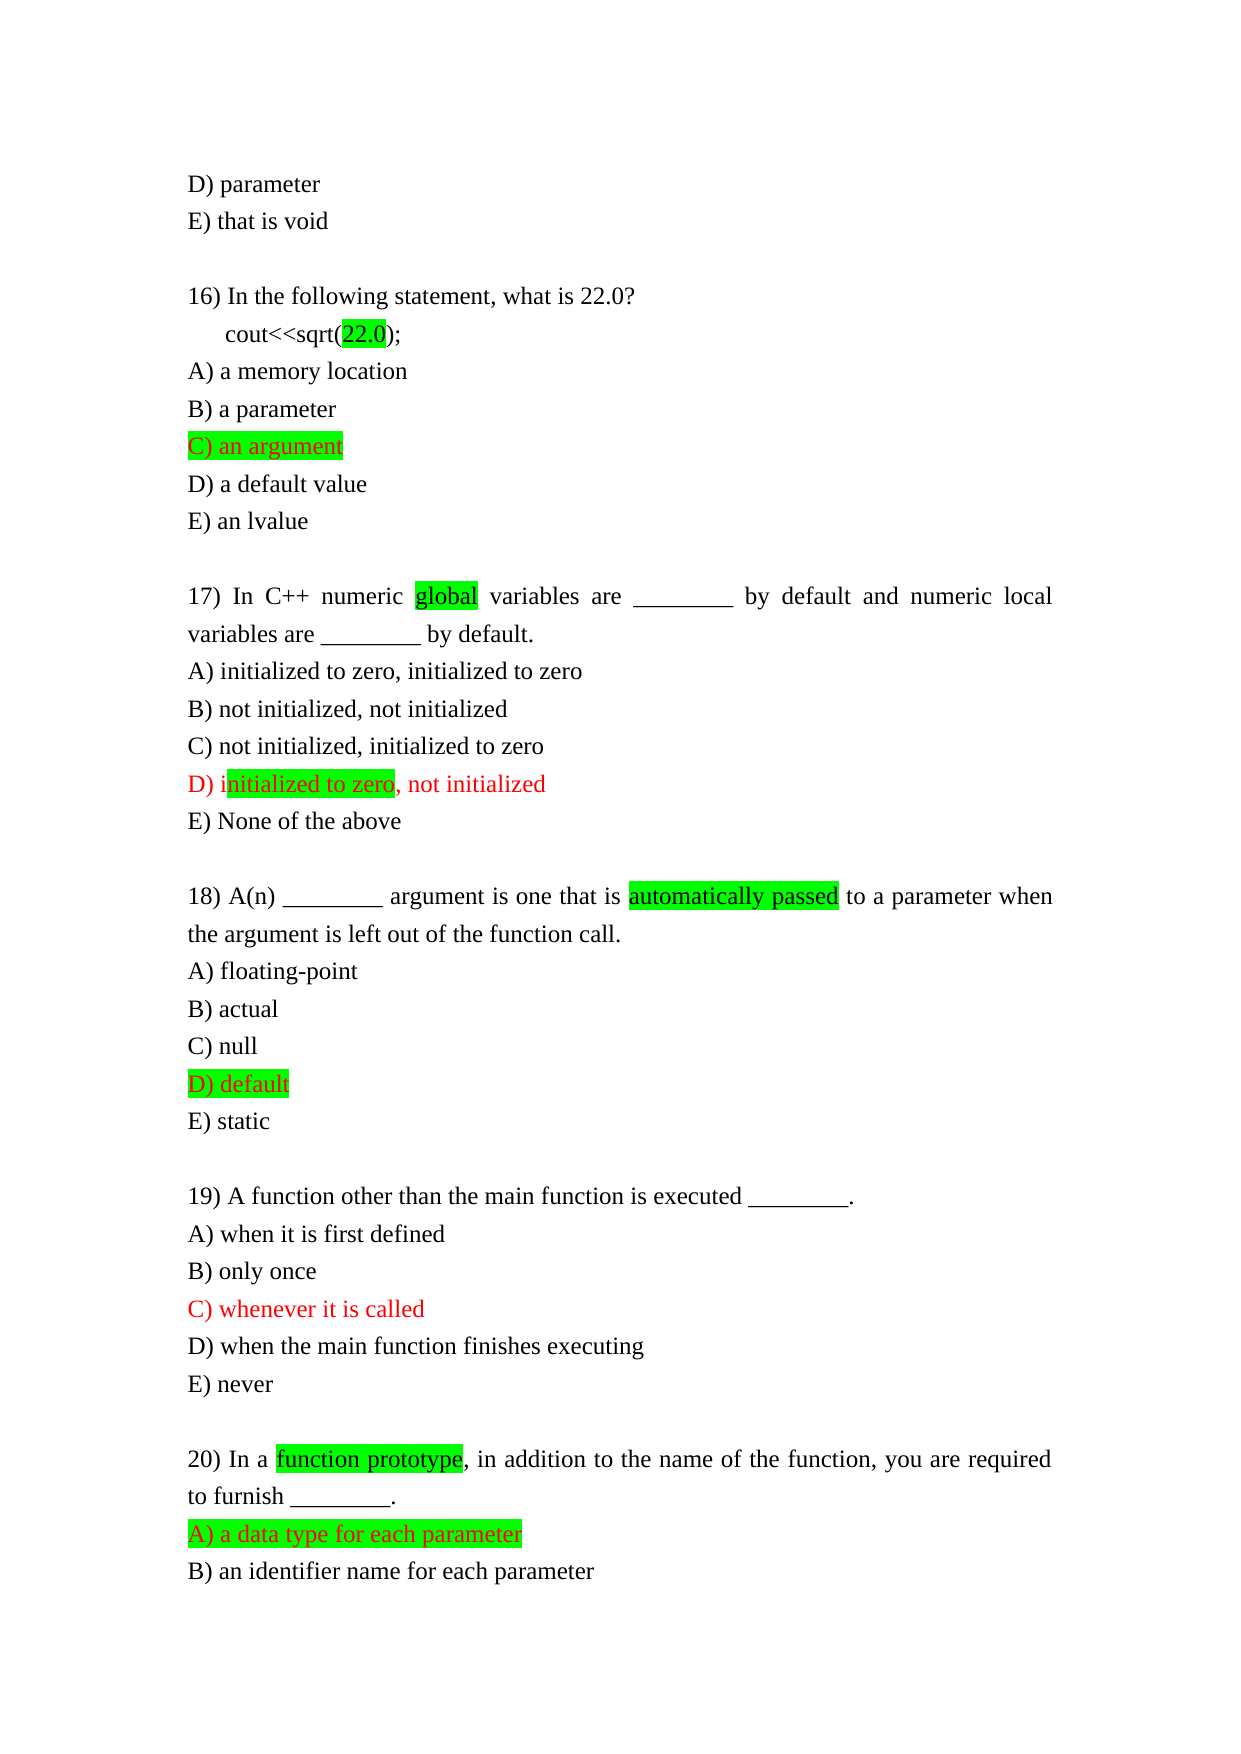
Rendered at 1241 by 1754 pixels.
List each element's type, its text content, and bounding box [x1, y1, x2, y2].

text 16) In the following statement, what is 22.0? [187, 277, 1053, 314]
text B) an identifier name for each parameter [187, 1552, 1053, 1589]
text E) static [187, 1102, 1053, 1139]
text D) parameter [187, 164, 1053, 202]
text E) an lvalue [187, 502, 1053, 539]
text 18) A(n) ________ argument is one that is automatically passed to a parameter when the argument is left out of the function call. [187, 877, 1053, 952]
text 20) In a function prototype, in addition to the name of the function, you are required to furnish ________. [187, 1439, 1053, 1514]
text C) whenever it is called [187, 1289, 1053, 1327]
text B) only once [187, 1252, 1053, 1289]
text E) that is void [187, 202, 1053, 239]
text A) a memory location [187, 352, 1053, 389]
text D) initialized to zero, not initialized [187, 764, 1053, 802]
text C) null [187, 1027, 1053, 1064]
text B) actual [187, 989, 1053, 1027]
text A) when it is first defined [187, 1214, 1053, 1252]
text C) an argument [187, 427, 1053, 464]
text B) not initialized, not initialized [187, 689, 1053, 727]
text B) a parameter [187, 389, 1053, 427]
text cout<<sqrt(22.0); [187, 314, 1053, 352]
text E) None of the above [187, 802, 1053, 839]
text 19) A function other than the main function is executed ________. [187, 1177, 1053, 1214]
text D) when the main function finishes executing [187, 1327, 1053, 1364]
text A) initialized to zero, initialized to zero [187, 652, 1053, 689]
text A) a data type for each parameter [187, 1514, 1053, 1552]
text 17) In C++ numeric global variables are ________ by default and numeric local variables are ________ by default. [187, 577, 1053, 652]
text C) not initialized, initialized to zero [187, 727, 1053, 764]
text D) default [187, 1064, 1053, 1102]
text D) a default value [187, 464, 1053, 502]
text A) floating-point [187, 952, 1053, 989]
text E) never [187, 1364, 1053, 1402]
